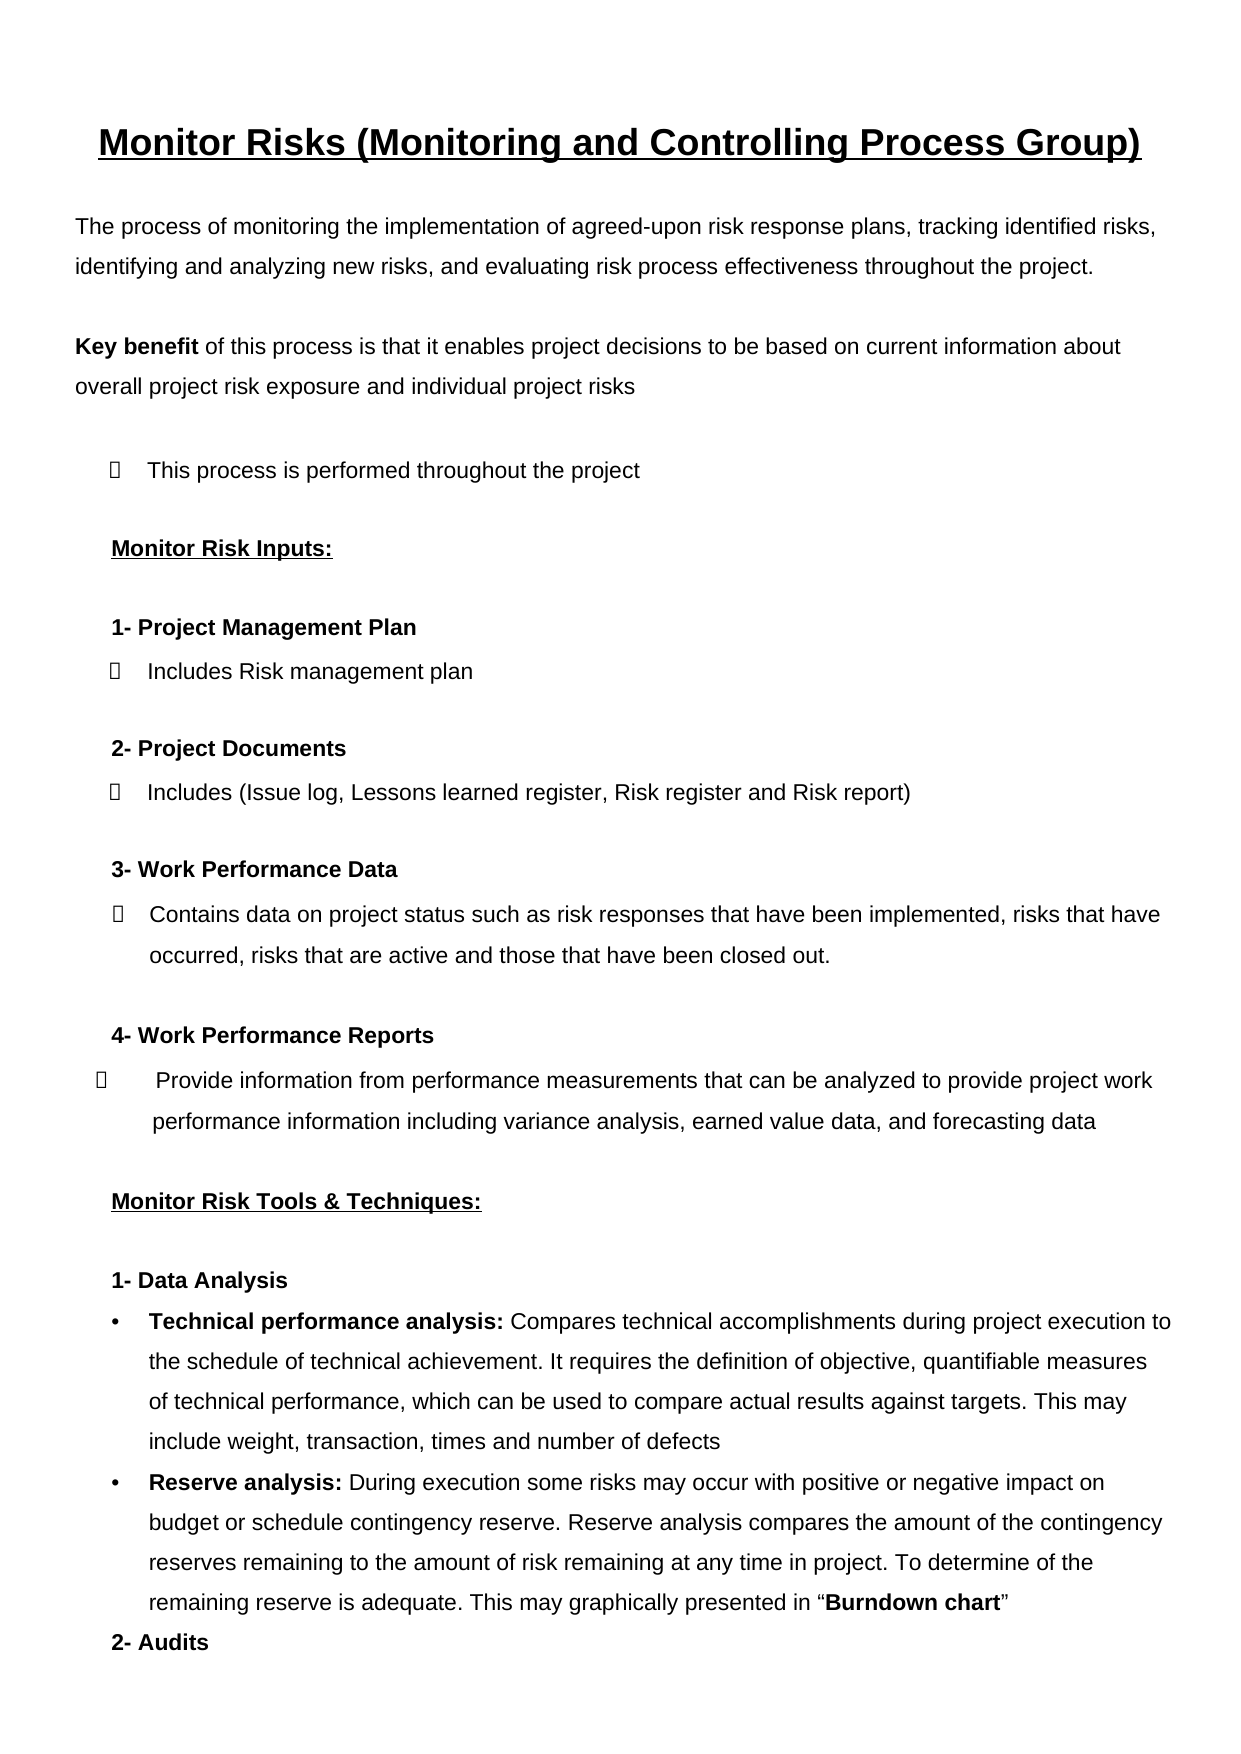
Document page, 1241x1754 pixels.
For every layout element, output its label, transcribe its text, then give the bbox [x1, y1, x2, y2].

text  Provide information from performance measurements that can be analyzed to provide project work performance information including variance analysis, earned value data, and forecasting data [89, 1063, 1158, 1134]
subtitle Monitor Risks (Monitoring and Controlling Process Group) [98, 120, 1172, 163]
text 1- Project Management Plan [111, 614, 1116, 640]
text 1- Data Analysis [111, 1267, 1116, 1293]
text  Includes Risk management plan [75, 655, 1172, 686]
text Monitor Risk Tools & Techniques: [111, 1188, 1172, 1214]
text Monitor Risk Inputs: [111, 535, 1172, 561]
text Key benefit of this process is that it enables project decisions to be based on current information about overall project risk exposure and individual project risks [75, 333, 1122, 399]
list Reserve analysis: During execution some risks may occur with positive or negative impact on budget or schedule contingency reserve. Reserve analysis compares the amount of the contingency reserves remaining to the amount of risk remaining at any time in project. To determine of the remaining reserve is adequate. This may graphically presented in “Burndown chart” [111, 1468, 1172, 1615]
text 2- Audits [111, 1629, 1116, 1655]
list Technical performance analysis: Compares technical accomplishments during project execution to the schedule of technical achievement. It requires the definition of objective, quantifiable measures of technical performance, which can be used to compare actual results against targets. This may include weight, transaction, times and number of defects [111, 1308, 1172, 1454]
text  This process is performed throughout the project [75, 454, 1172, 486]
text  Contains data on project status such as risk responses that have been implemented, risks that have occurred, risks that are active and those that have been closed out. [111, 898, 1172, 969]
text 4- Work Performance Reports [111, 1022, 1116, 1049]
text  Includes (Issue log, Lessons learned register, Risk register and Risk report) [75, 776, 1172, 807]
text 2- Project Documents [111, 735, 1116, 761]
text 3- Work Performance Data [111, 856, 1116, 883]
text The process of monitoring the implementation of agreed-upon risk response plans, tracking identified risks, identifying and analyzing new risks, and evaluating risk process effectiveness throughout the project. [75, 213, 1172, 280]
